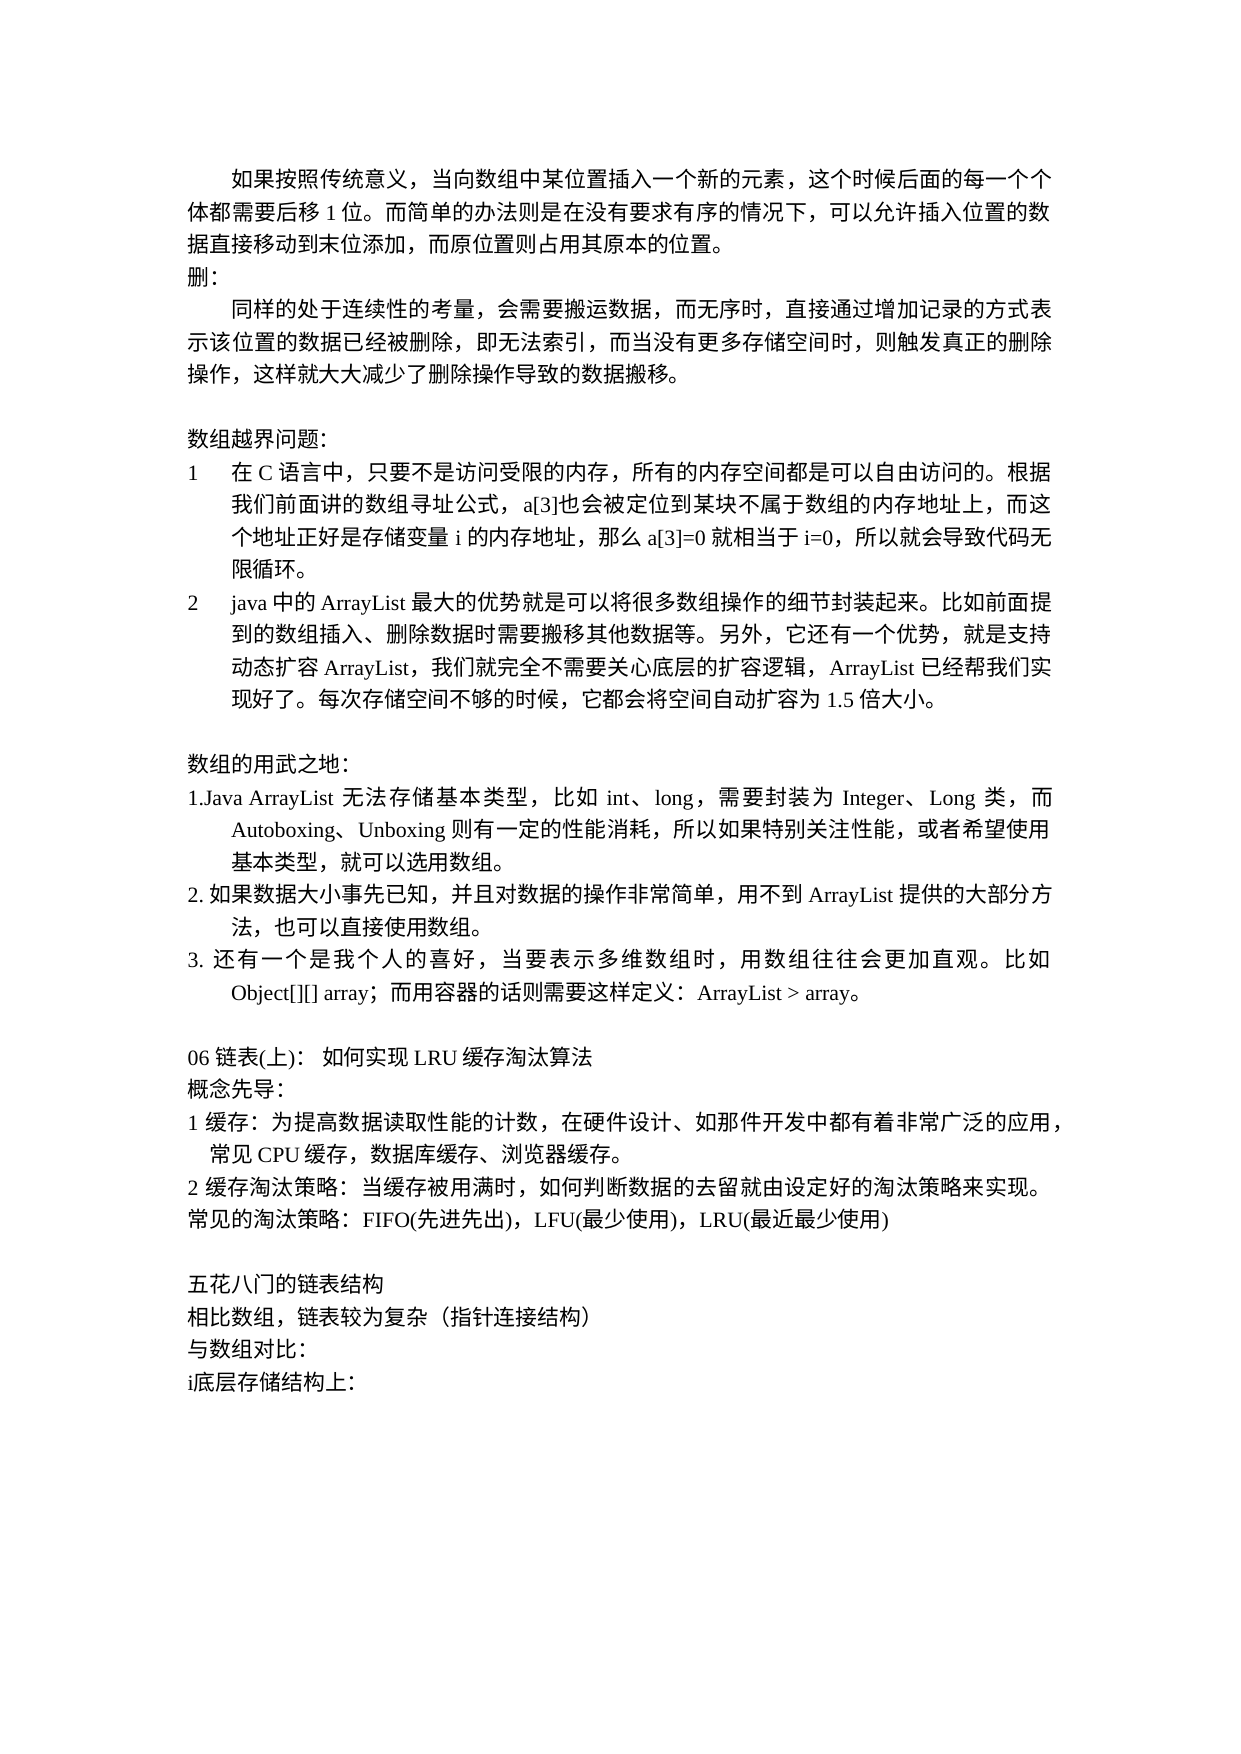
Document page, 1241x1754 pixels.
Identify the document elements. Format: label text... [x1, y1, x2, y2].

text 2. 如果数据大小事先已知，并且对数据的操作非常简单，用不到 ArrayList 提供的大部分方法，也可以直接使用数组。 [187, 877, 1053, 942]
text 概念先导： [187, 1072, 1053, 1104]
text 3. 还有一个是我个人的喜好，当要表示多维数组时，用数组往往会更加直观。比如 Object[][] array；而用容器的话则需要这样定义：ArrayList > array。 [187, 942, 1053, 1007]
text 如果按照传统意义，当向数组中某位置插入一个新的元素，这个时候后面的每一个个体都需要后移1位。而简单的办法则是在没有要求有序的情况下，可以允许插入位置的数据直接移动到末位添加，而原位置则占用其原本的位置。 [187, 162, 1053, 259]
text 1 缓存：为提高数据读取性能的计数，在硬件设计、如那件开发中都有着非常广泛的应用，常见CPU缓存，数据库缓存、浏览器缓存。 [187, 1104, 1053, 1169]
text 2 缓存淘汰策略：当缓存被用满时，如何判断数据的去留就由设定好的淘汰策略来实现。常见的淘汰策略：FIFO(先进先出)，LFU(最少使用)，LRU(最近最少使用) [187, 1169, 1053, 1234]
text 与数组对比： [187, 1332, 1053, 1364]
text 删： [187, 259, 1053, 292]
text i底层存储结构上： [187, 1364, 1053, 1397]
text 数组的用武之地： [187, 747, 1053, 779]
text 五花八门的链表结构 [187, 1267, 1053, 1299]
text 相比数组，链表较为复杂（指针连接结构） [187, 1299, 1053, 1332]
text 数组越界问题： [187, 422, 1053, 454]
text 06 链表(上)： 如何实现LRU缓存淘汰算法 [187, 1039, 1053, 1072]
text 1 在 C 语言中，只要不是访问受限的内存，所有的内存空间都是可以自由访问的。根据我们前面讲的数组寻址公式，a[3]也会被定位到某块不属于数组的内存地址上，而这个地址正好是存储变量 i 的内存地址，那么 a[3]=0 就相当于 i=0，所以就会导致代码无限循环。 [187, 454, 1053, 584]
text 2 java中的ArrayList 最大的优势就是可以将很多数组操作的细节封装起来。比如前面提到的数组插入、删除数据时需要搬移其他数据等。另外，它还有一个优势，就是支持动态扩容ArrayList，我们就完全不需要关心底层的扩容逻辑，ArrayList 已经帮我们实现好了。每次存储空间不够的时候，它都会将空间自动扩容为 1.5 倍大小。 [187, 584, 1053, 714]
text 1.Java ArrayList 无法存储基本类型，比如 int、long，需要封装为 Integer、Long 类，而 Autoboxing、Unboxing 则有一定的性能消耗，所以如果特别关注性能，或者希望使用基本类型，就可以选用数组。 [187, 779, 1053, 877]
text 同样的处于连续性的考量，会需要搬运数据，而无序时，直接通过增加记录的方式表示该位置的数据已经被删除，即无法索引，而当没有更多存储空间时，则触发真正的删除操作，这样就大大减少了删除操作导致的数据搬移。 [187, 292, 1053, 389]
